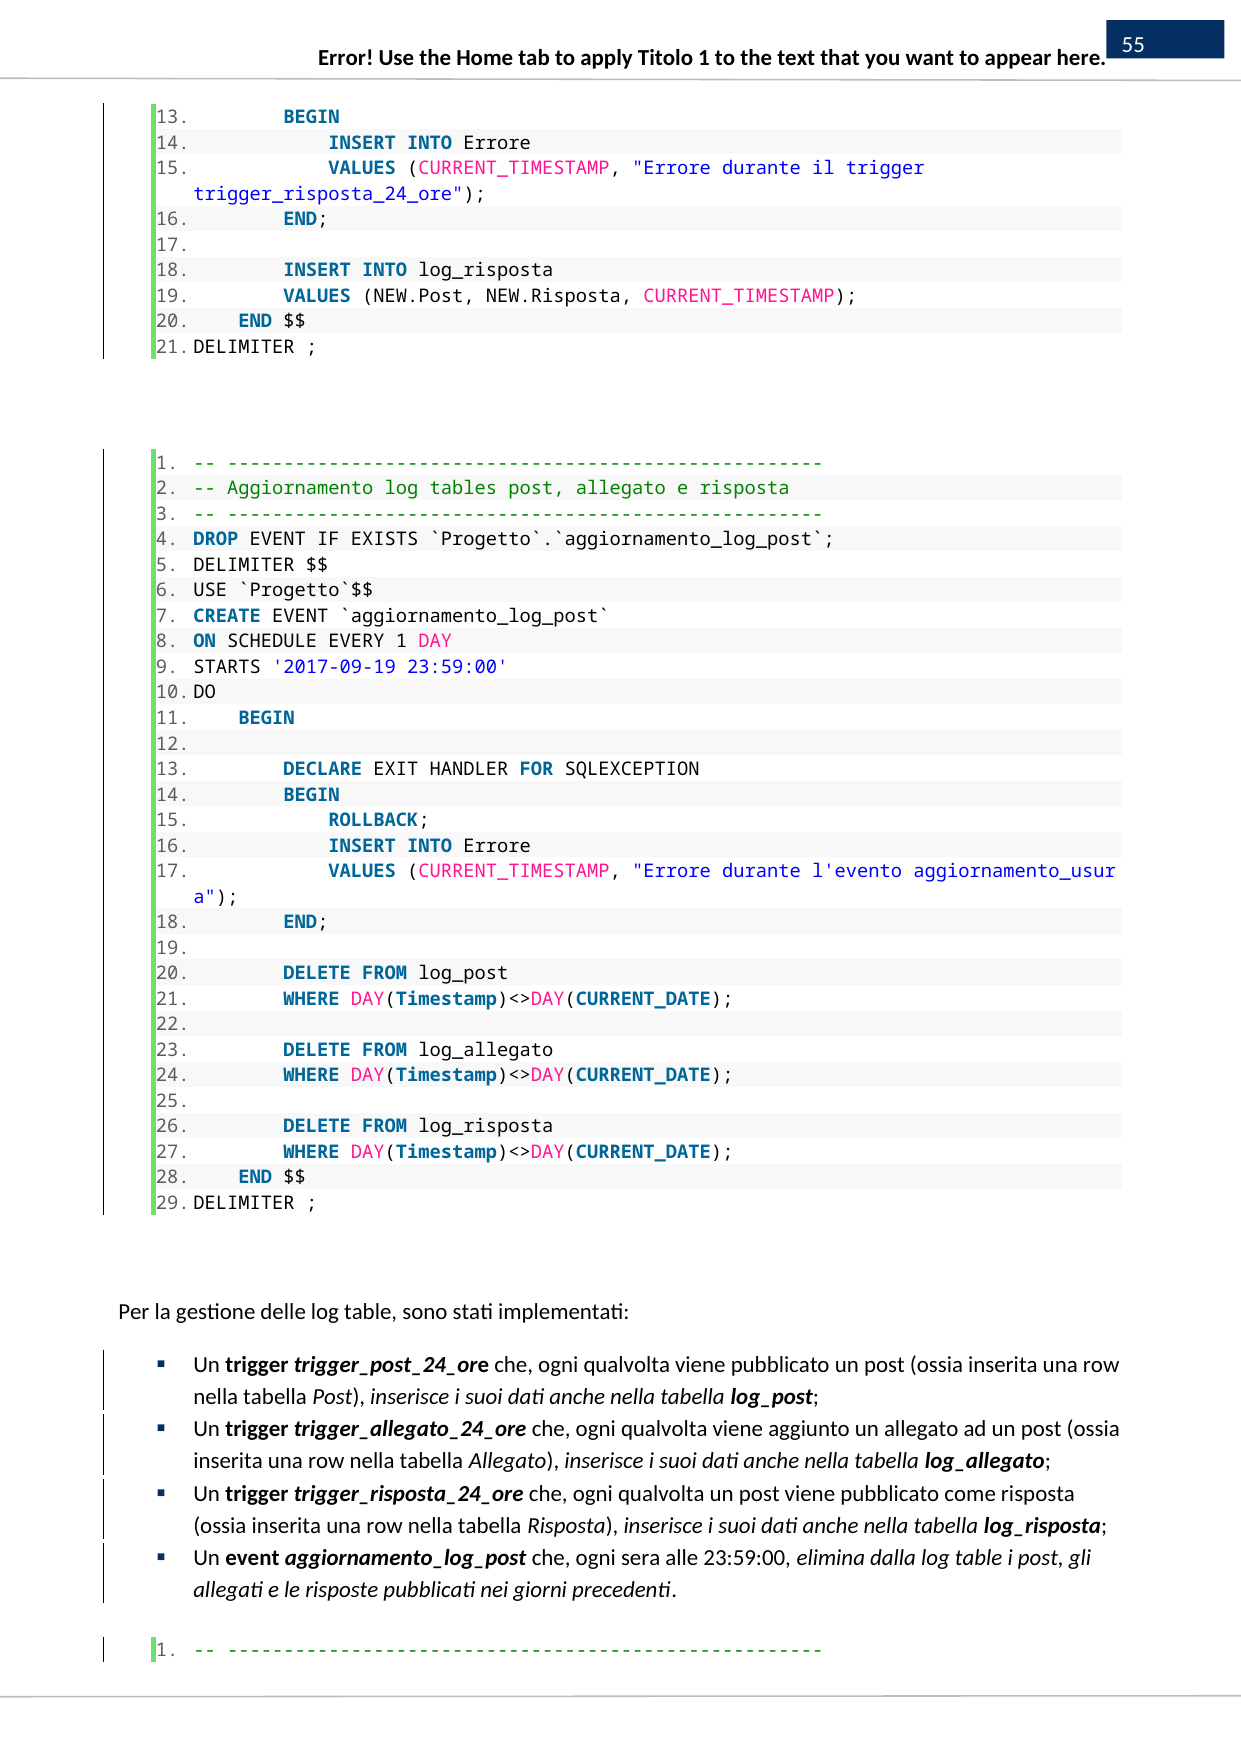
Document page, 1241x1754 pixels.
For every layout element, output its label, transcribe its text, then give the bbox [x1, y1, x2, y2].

list -- ----------------------------------------------------- [156, 449, 1122, 475]
list Un trigger trigger_allegato_24_ore che, ogni qualvolta viene aggiunto un allegato ad un post (ossia inserita una row nella tabella Allegato), inserisce i suoi dati anche nella tabella log_allegato; [156, 1414, 1122, 1474]
list VALUES (CURRENT_TIMESTAMP, "Errore durante il trigger trigger_risposta_24_ore"); [156, 154, 1122, 206]
list USE `Progetto`$$ [156, 577, 1122, 602]
list ON SCHEDULE EVERY 1 DAY [156, 628, 1122, 653]
list -- ----------------------------------------------------- [156, 500, 1122, 526]
list Un event aggiornamento_log_post che, ogni sera alle 23:59:00, elimina dalla log table i post, gli allegati e le risposte pubblicati nei giorni precedenti. [156, 1543, 1122, 1603]
list INSERT INTO Errore [156, 832, 1122, 857]
list DECLARE EXIT HANDLER FOR SQLEXCEPTION [156, 755, 1122, 781]
list DO [156, 679, 1122, 704]
list DELIMITER ; [156, 333, 1122, 359]
list DELETE FROM log_post [156, 959, 1122, 985]
list END $$ [156, 308, 1122, 333]
list WHERE DAY(Timestamp)<>DAY(CURRENT_DATE); [156, 1138, 1122, 1164]
list INSERT INTO log_risposta [156, 257, 1122, 282]
list DELIMITER ; [156, 1189, 1122, 1215]
list CREATE EVENT `aggiornamento_log_post` [156, 602, 1122, 628]
list END $$ [156, 1164, 1122, 1189]
list END; [156, 206, 1122, 231]
list BEGIN [151, 103, 1122, 129]
list DELIMITER $$ [156, 551, 1122, 577]
list DROP EVENT IF EXISTS `Progetto`.`aggiornamento_log_post`; [156, 526, 1122, 551]
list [156, 1637, 1122, 1662]
list Un trigger trigger_risposta_24_ore che, ogni qualvolta un post viene pubblicato come risposta (ossia inserita una row nella tabella Risposta), inserisce i suoi dati anche nella tabella log_risposta; [156, 1479, 1122, 1539]
list BEGIN [156, 704, 1122, 730]
list WHERE DAY(Timestamp)<>DAY(CURRENT_DATE); [156, 1062, 1122, 1087]
list END; [156, 908, 1122, 934]
list -- Aggiornamento log tables post, allegato e risposta [156, 475, 1122, 500]
list INSERT INTO Errore [156, 129, 1122, 154]
list BEGIN [156, 781, 1122, 806]
list VALUES (NEW.Post, NEW.Risposta, CURRENT_TIMESTAMP); [156, 282, 1122, 308]
list DELETE FROM log_risposta [156, 1113, 1122, 1138]
list DELETE FROM log_allegato [156, 1036, 1122, 1062]
list ROLLBACK; [156, 806, 1122, 832]
list Un trigger trigger_post_24_ore che, ogni qualvolta viene pubblicato un post (ossia inserita una row nella tabella Post), inserisce i suoi dati anche nella tabella log_post; [156, 1350, 1122, 1410]
list WHERE DAY(Timestamp)<>DAY(CURRENT_DATE); [156, 985, 1122, 1011]
list STARTS '2017-09-19 23:59:00' [156, 653, 1122, 679]
text Per la gestione delle log table, sono stati implementati: [118, 1297, 1122, 1325]
list VALUES (CURRENT_TIMESTAMP, "Errore durante l'evento aggiornamento_usura"); [156, 857, 1122, 908]
